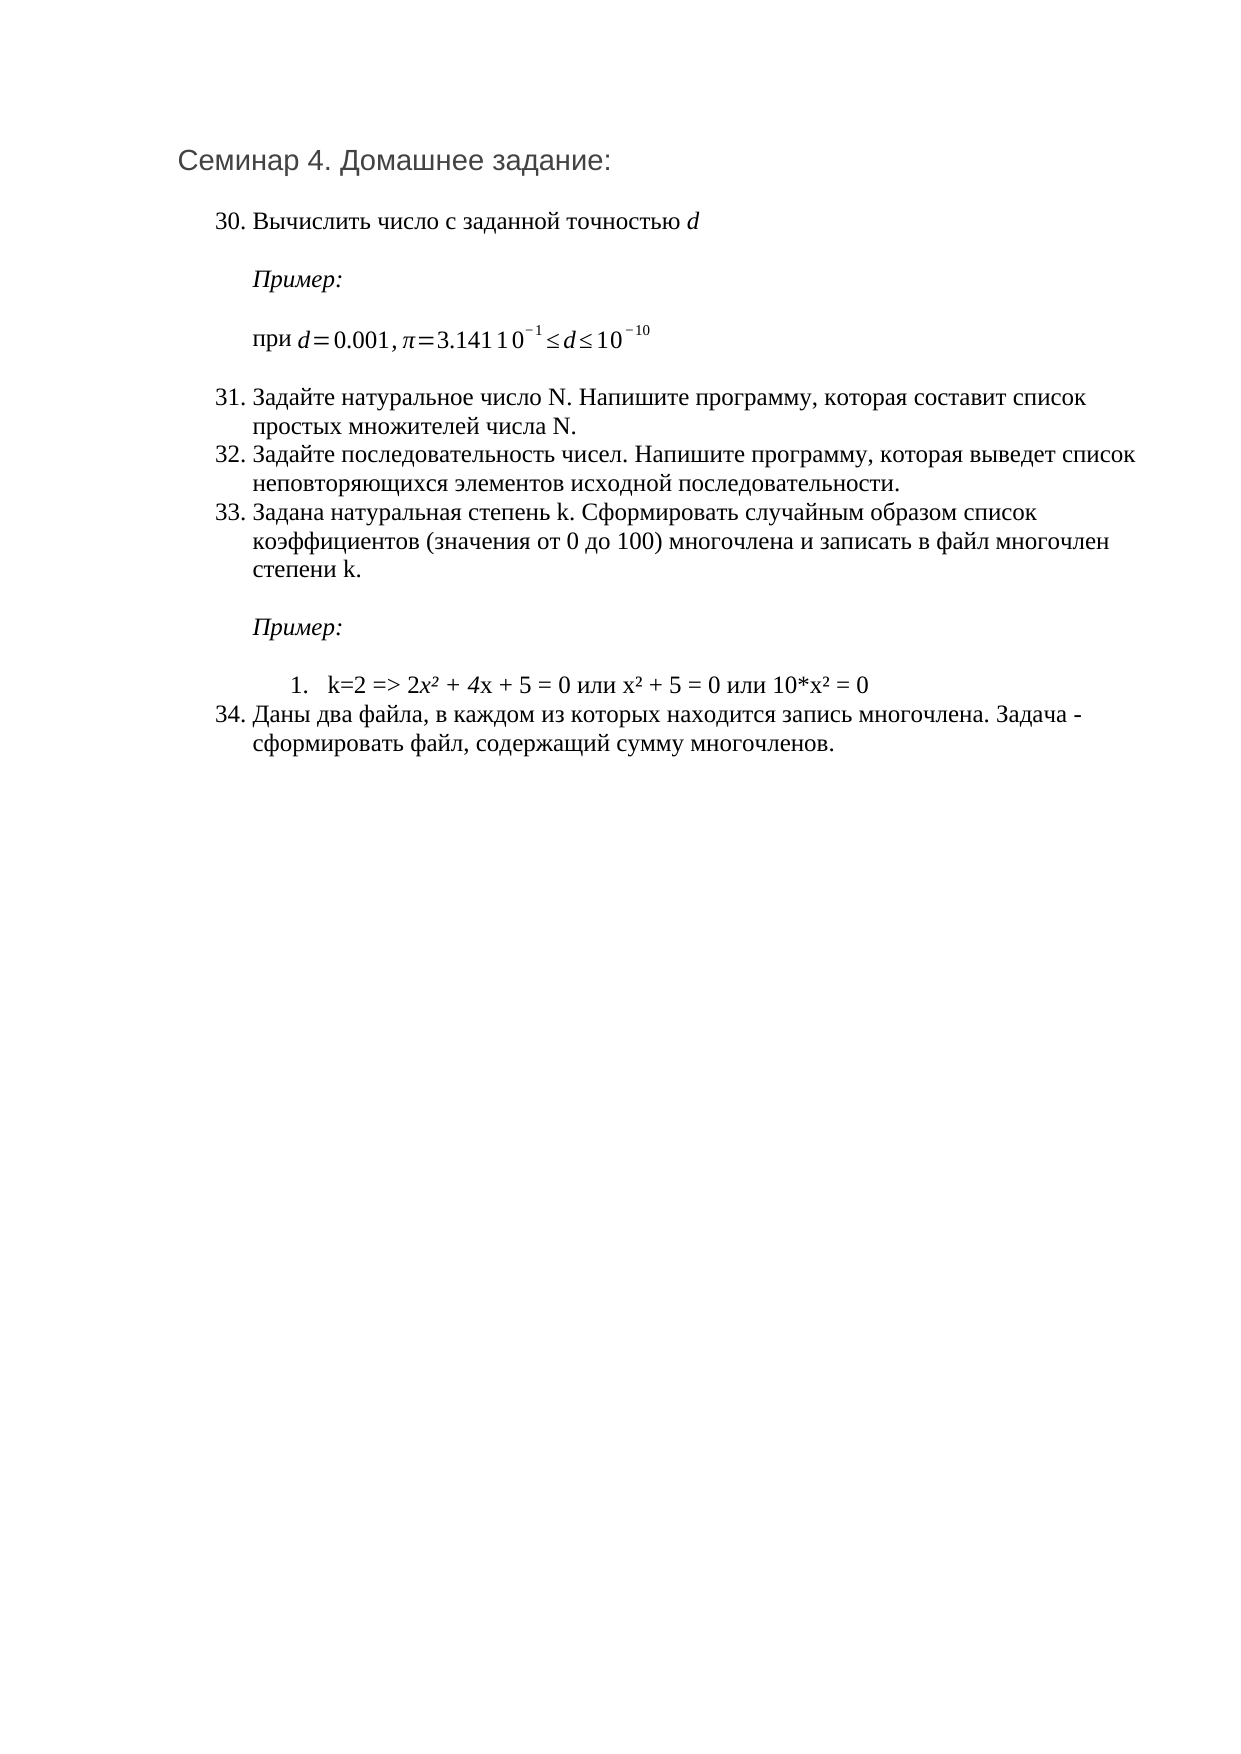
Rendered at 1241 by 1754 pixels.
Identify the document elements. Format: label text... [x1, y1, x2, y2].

text Пример: [252, 612, 1152, 641]
list Задайте последовательность чисел. Напишите программу, которая выведет список неповторяющихся элементов исходной последовательности. [215, 439, 1152, 497]
list Задайте натуральное число N. Напишите программу, которая составит список простых множителей числа N. [215, 382, 1152, 439]
text Пример: [252, 264, 1152, 292]
text при [215, 322, 1152, 353]
list k=2 => 2x² + 4x + 5 = 0 или x² + 5 = 0 или 10*x² = 0 [290, 670, 1152, 699]
list Даны два файла, в каждом из которых находится запись многочлена. Задача - сформировать файл, содержащий сумму многочленов. [215, 699, 1152, 757]
list Вычислить число c заданной точностью d [215, 206, 1152, 234]
text Семинар 4. Домашнее задание: [177, 143, 1152, 177]
list Задана натуральная степень k. Сформировать случайным образом список коэффициентов (значения от 0 до 100) многочлена и записать в файл многочлен степени k. [215, 497, 1152, 583]
